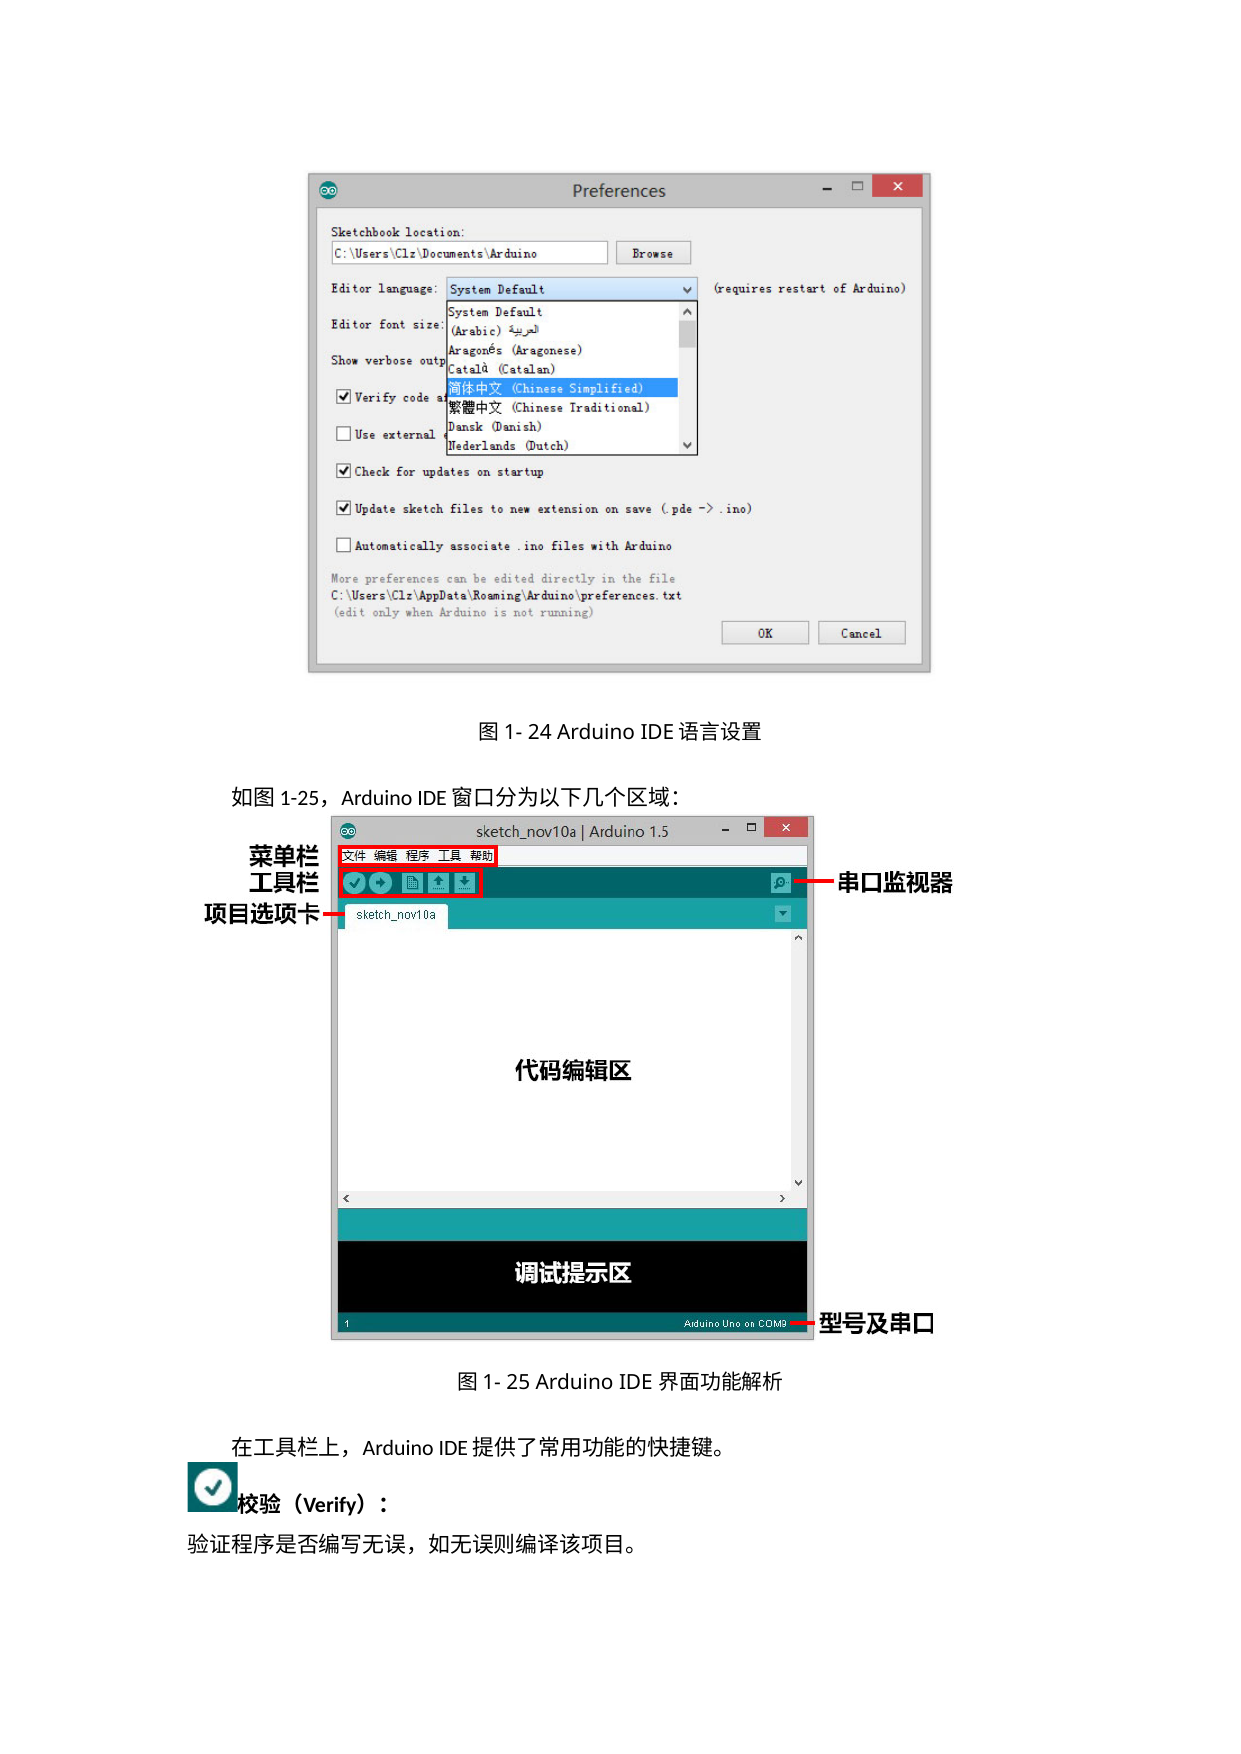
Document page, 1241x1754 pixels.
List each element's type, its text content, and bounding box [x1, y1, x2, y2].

text 校验（Verify）： [187, 1462, 1053, 1527]
picture [297, 162, 943, 685]
text 在工具栏上，Arduino IDE提供了常用功能的快捷键。 [187, 1429, 1053, 1462]
picture [187, 812, 961, 1344]
text 验证程序是否编写无误，如无误则编译该项目。 [187, 1527, 1053, 1559]
picture [187, 1462, 238, 1512]
text 如图1-25，Arduino IDE窗口分为以下几个区域： [187, 779, 1053, 812]
